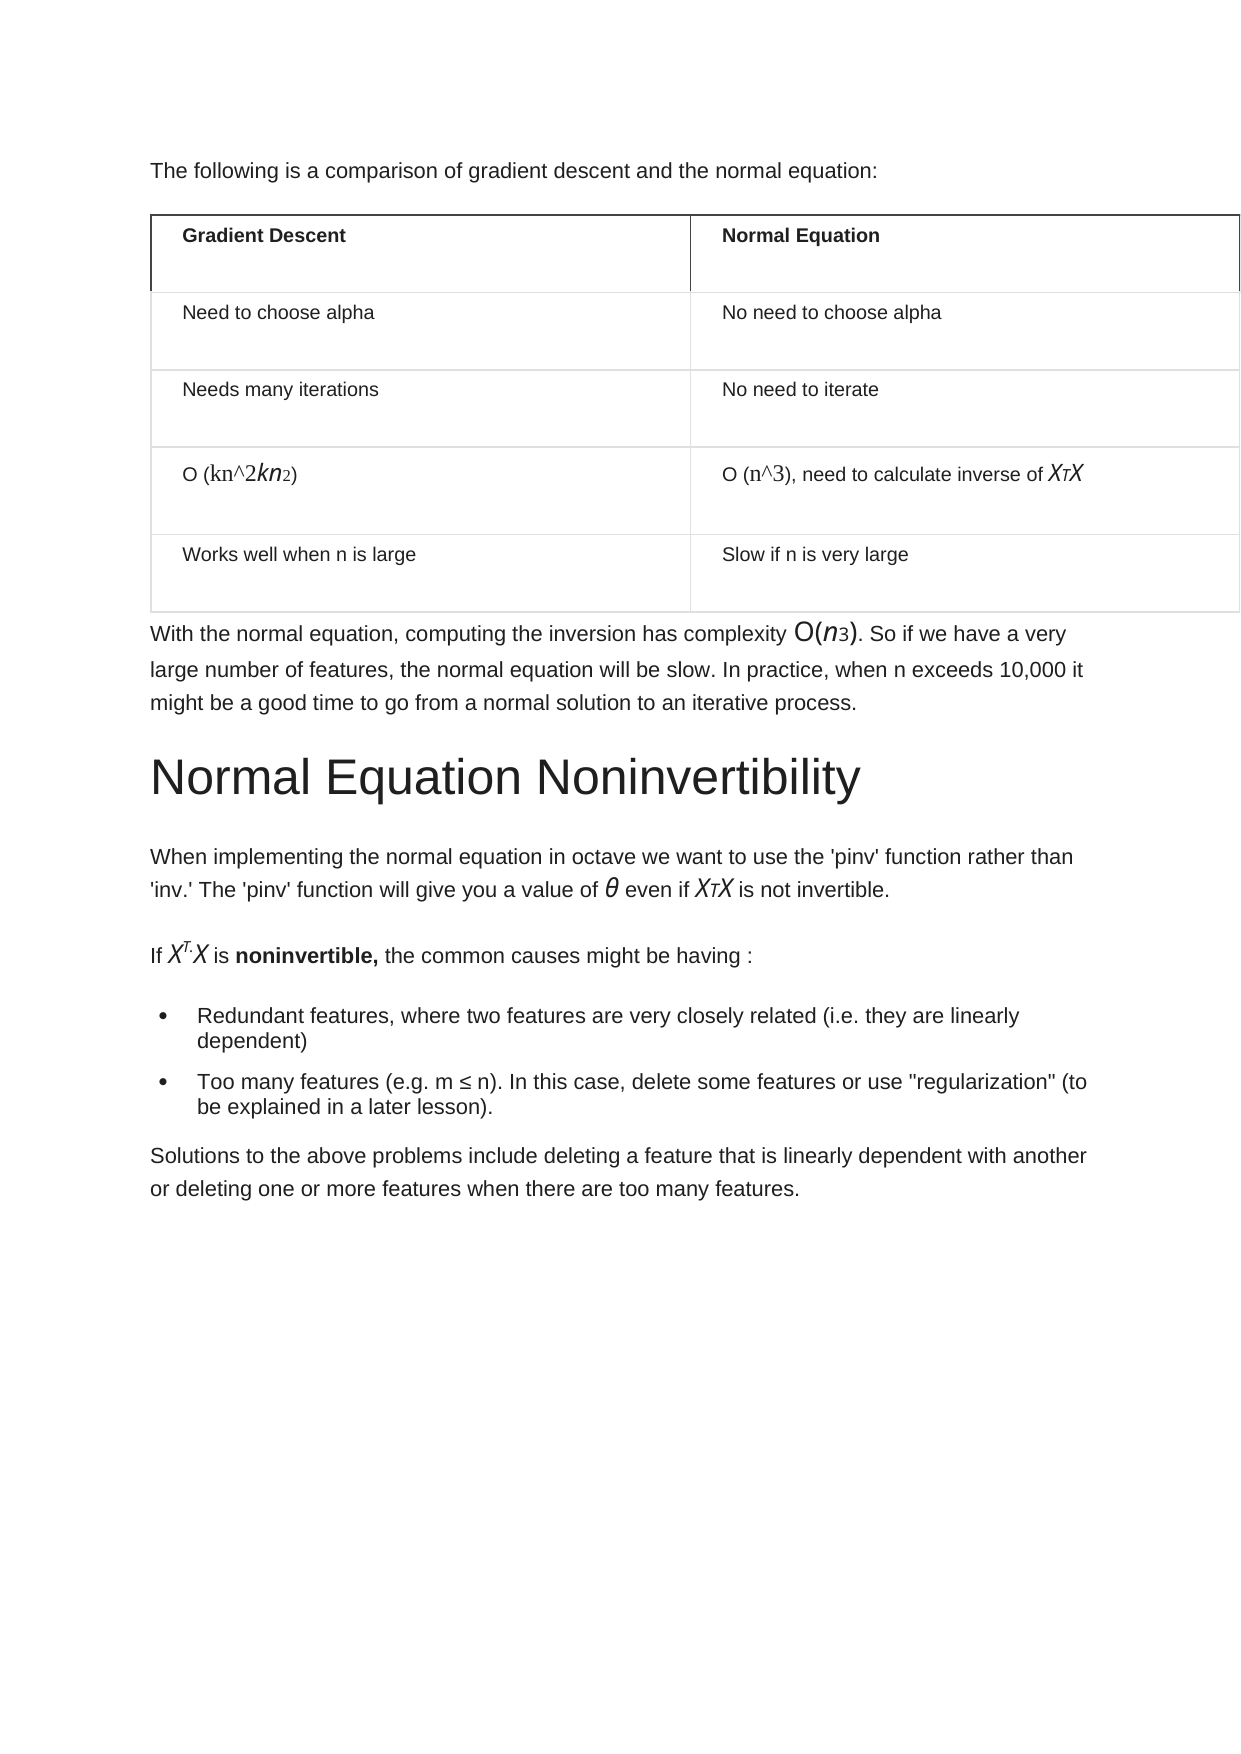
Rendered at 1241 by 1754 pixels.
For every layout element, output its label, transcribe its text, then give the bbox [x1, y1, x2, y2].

text The following is a comparison of gradient descent and the normal equation: [150, 150, 1090, 183]
text If XT.X is noninvertible, the common causes might be having : [150, 936, 1090, 972]
text Solutions to the above problems include deleting a feature that is linearly dependent with another or deleting one or more features when there are too many features. [150, 1135, 1090, 1201]
table_cell Need to choose alpha [152, 293, 690, 369]
table_cell Works well when n is large [152, 535, 690, 611]
table_cell O (n^3), need to calculate inverse of XTX [691, 448, 1239, 533]
table_cell Slow if n is very large [691, 535, 1239, 611]
table_header Normal Equation [691, 216, 1239, 291]
text With the normal equation, computing the inversion has complexity O(n3). So if we have a very large number of features, the normal equation will be slow. In practice, when n exceeds 10,000 it might be a good time to go from a normal solution to an iterative process. [150, 613, 1090, 715]
table_header Gradient Descent [152, 216, 690, 291]
table_cell No need to choose alpha [691, 293, 1239, 369]
subtitle Normal Equation Noninvertibility [150, 748, 1090, 805]
table_cell O (kn^2kn2) [152, 448, 690, 533]
list Too many features (e.g. m ≤ n). In this case, delete some features or use "regularization" (to be explained in a later lesson). [159, 1069, 1090, 1119]
text When implementing the normal equation in octave we want to use the 'pinv' function rather than 'inv.' The 'pinv' function will give you a value of θ even if XTX is not invertible. [150, 837, 1090, 905]
table_cell No need to iterate [691, 371, 1239, 446]
list Redundant features, where two features are very closely related (i.e. they are linearly dependent) [159, 1003, 1090, 1053]
table_cell Needs many iterations [152, 371, 690, 446]
